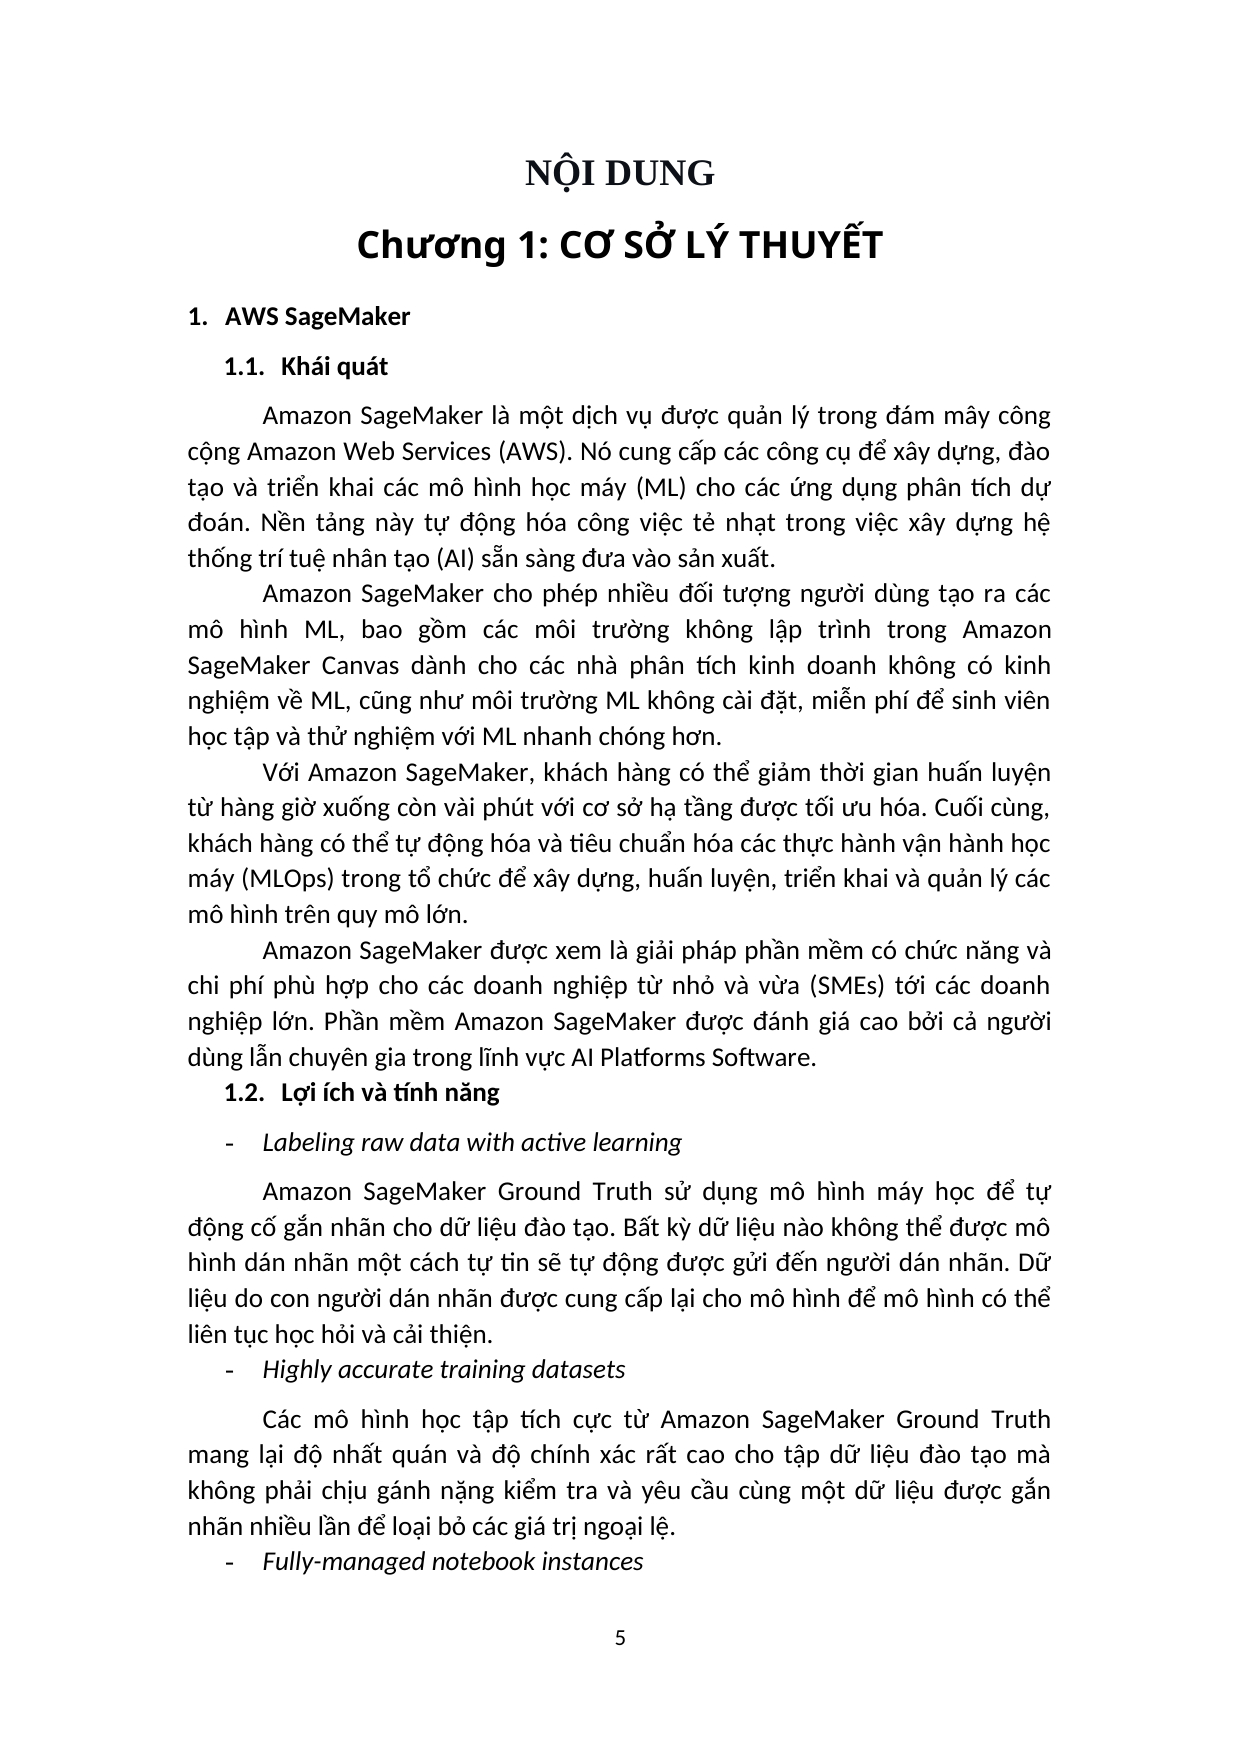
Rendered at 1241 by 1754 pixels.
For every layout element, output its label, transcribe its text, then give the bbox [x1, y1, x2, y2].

list Labeling raw data with active learning [225, 1125, 1053, 1158]
subtitle NỘI DUNG [187, 150, 1053, 193]
list AWS SageMaker [187, 299, 1053, 333]
list Với Amazon SageMaker, khách hàng có thể giảm thời gian huấn luyện từ hàng giờ xuống còn vài phút với cơ sở hạ tầng được tối ưu hóa. Cuối cùng, khách hàng có thể tự động hóa và tiêu chuẩn hóa các thực hành vận hành học máy (MLOps) trong tổ chức để xây dựng, huấn luyện, triển khai và quản lý các mô hình trên quy mô lớn. [187, 755, 1053, 930]
list Các mô hình học tập tích cực từ Amazon SageMaker Ground Truth mang lại độ nhất quán và độ chính xác rất cao cho tập dữ liệu đào tạo mà không phải chịu gánh nặng kiểm tra và yêu cầu cùng một dữ liệu được gắn nhãn nhiều lần để loại bỏ các giá trị ngoại lệ. [187, 1402, 1053, 1542]
list Amazon SageMaker Ground Truth sử dụng mô hình máy học để tự động cố gắn nhãn cho dữ liệu đào tạo. Bất kỳ dữ liệu nào không thể được mô hình dán nhãn một cách tự tin sẽ tự động được gửi đến người dán nhãn. Dữ liệu do con người dán nhãn được cung cấp lại cho mô hình để mô hình có thể liên tục học hỏi và cải thiện. [187, 1174, 1053, 1350]
list Khái quát [223, 349, 1053, 382]
list Fully-managed notebook instances [225, 1544, 1053, 1577]
subtitle Chương 1: CƠ SỞ LÝ THUYẾT [187, 219, 1053, 270]
list Amazon SageMaker cho phép nhiều đối tượng người dùng tạo ra các mô hình ML, bao gồm các môi trường không lập trình trong Amazon SageMaker Canvas dành cho các nhà phân tích kinh doanh không có kinh nghiệm về ML, cũng như môi trường ML không cài đặt, miễn phí để sinh viên học tập và thử nghiệm với ML nhanh chóng hơn. [187, 577, 1053, 752]
list Amazon SageMaker được xem là giải pháp phần mềm có chức năng và chi phí phù hợp cho các doanh nghiệp từ nhỏ và vừa (SMEs) tới các doanh nghiệp lớn. Phần mềm Amazon SageMaker được đánh giá cao bởi cả người dùng lẫn chuyên gia trong lĩnh vực AI Platforms Software. [187, 933, 1053, 1073]
list Amazon SageMaker là một dịch vụ được quản lý trong đám mây công cộng Amazon Web Services (AWS). Nó cung cấp các công cụ để xây dựng, đào tạo và triển khai các mô hình học máy (ML) cho các ứng dụng phân tích dự đoán. Nền tảng này tự động hóa công việc tẻ nhạt trong việc xây dựng hệ thống trí tuệ nhân tạo (AI) sẵn sàng đưa vào sản xuất. [187, 398, 1053, 574]
list Highly accurate training datasets [225, 1352, 1053, 1386]
list Lợi ích và tính năng [223, 1075, 1053, 1108]
